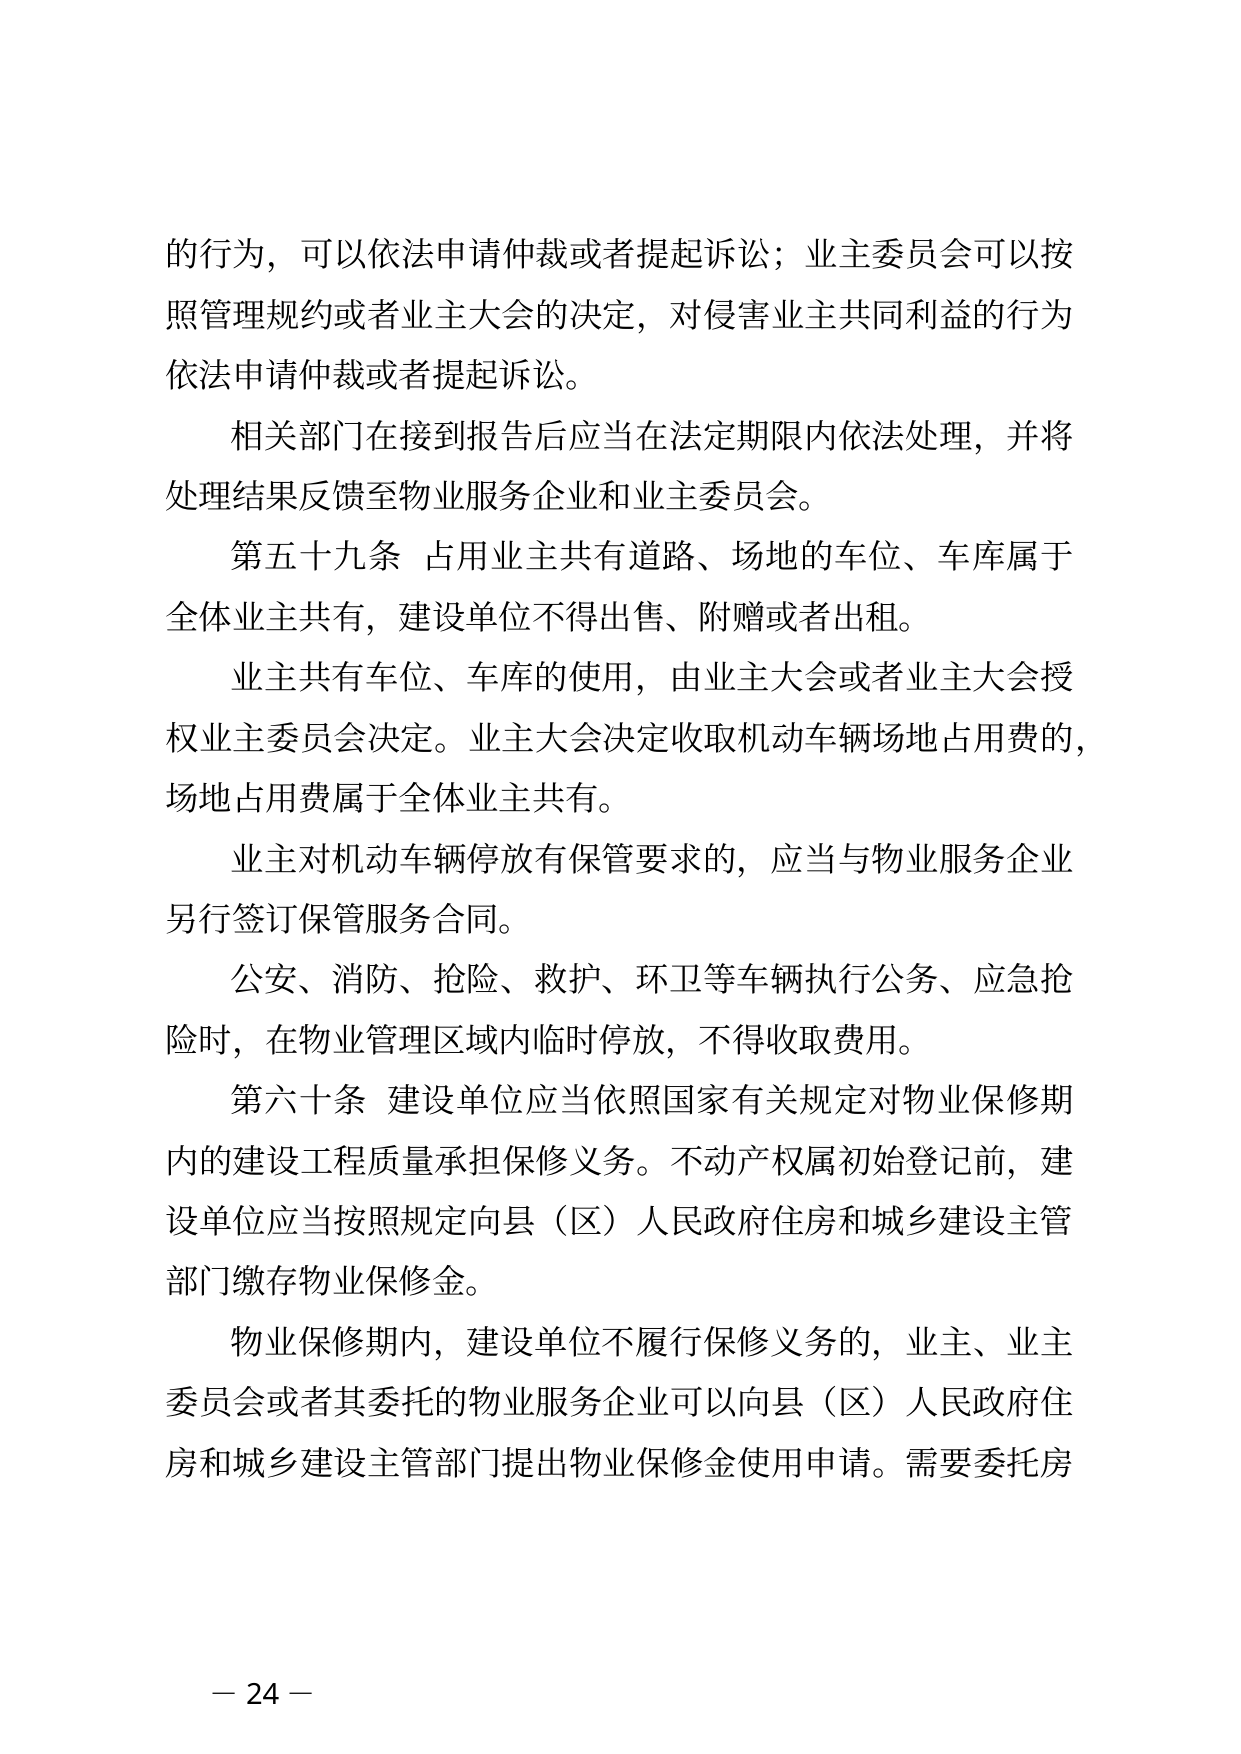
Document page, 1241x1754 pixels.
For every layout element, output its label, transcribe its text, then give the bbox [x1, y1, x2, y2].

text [165, 1306, 1075, 1487]
text 公安、消防、抢险、救护、环卫等车辆执行公务、应急抢险时，在物业管理区域内临时停放，不得收取费用。 [165, 943, 1075, 1064]
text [165, 218, 1075, 400]
text 第六十条 建设单位应当依照国家有关规定对物业保修期内的建设工程质量承担保修义务。不动产权属初始登记前，建设单位应当按照规定向县（区）人民政府住房和城乡建设主管部门缴存物业保修金。 [165, 1064, 1075, 1306]
text 业主对机动车辆停放有保管要求的，应当与物业服务企业另行签订保管服务合同。 [165, 823, 1075, 943]
text 第五十九条 占用业主共有道路、场地的车位、车库属于全体业主共有，建设单位不得出售、附赠或者出租。 [165, 521, 1075, 641]
text 业主共有车位、车库的使用，由业主大会或者业主大会授权业主委员会决定。业主大会决定收取机动车辆场地占用费的，场地占用费属于全体业主共有。 [165, 641, 1075, 823]
text 相关部门在接到报告后应当在法定期限内依法处理，并将处理结果反馈至物业服务企业和业主委员会。 [165, 400, 1075, 521]
